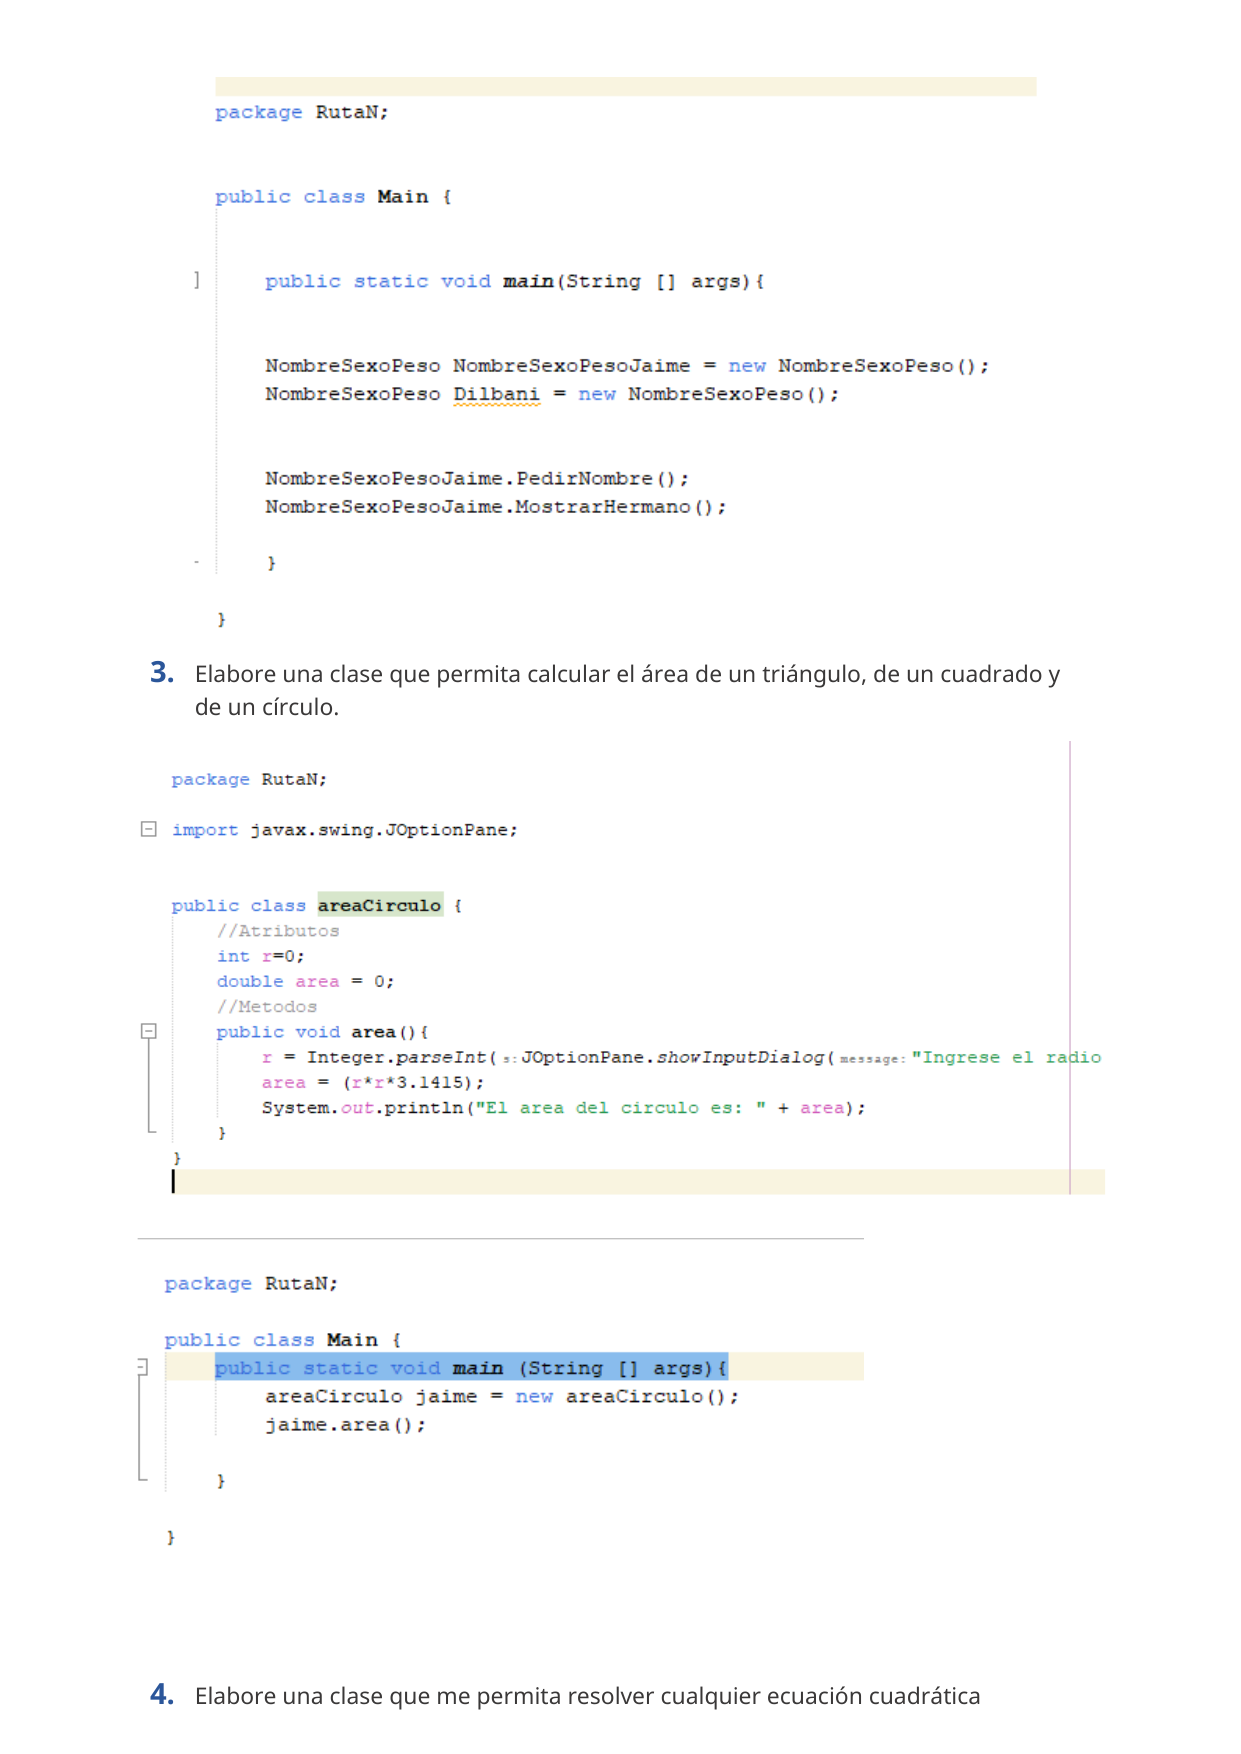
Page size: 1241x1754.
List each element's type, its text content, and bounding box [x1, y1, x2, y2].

picture [137, 1238, 864, 1655]
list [150, 1673, 1079, 1713]
picture [137, 741, 1106, 1220]
picture [194, 77, 1037, 632]
list Elabore una clase que permita calcular el área de un triángulo, de un cuadrado y de un círculo. [150, 651, 1069, 722]
